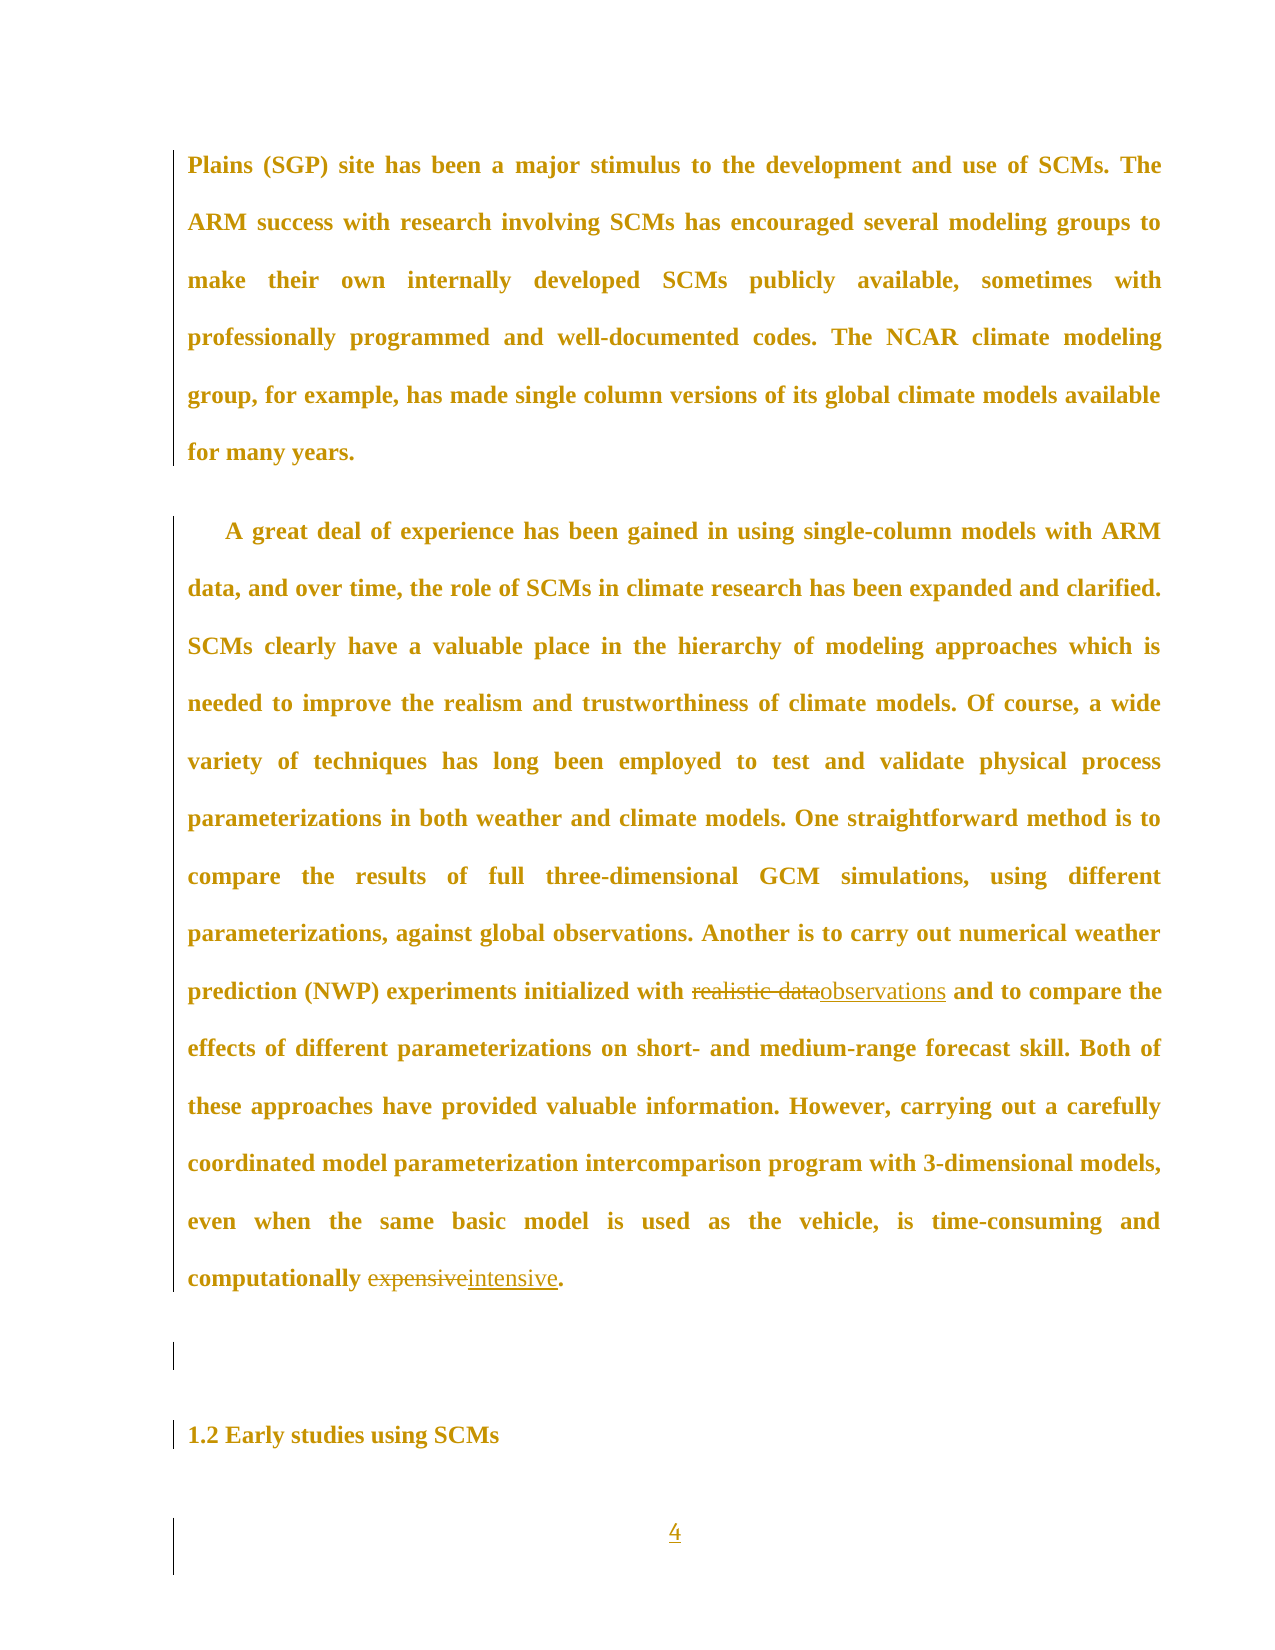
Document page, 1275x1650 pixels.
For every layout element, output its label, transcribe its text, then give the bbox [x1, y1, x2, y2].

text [187, 150, 1162, 466]
text A great deal of experience has been gained in using single-column models with ARM data, and over time, the role of SCMs in climate research has been expanded and clarified. SCMs clearly have a valuable place in the hierarchy of modeling approaches which is needed to improve the realism and trustworthiness of climate models. Of course, a wide variety of techniques has long been employed to test and validate physical process parameterizations in both weather and climate models. One straightforward method is to compare the results of full three-dimensional GCM simulations, using different parameterizations, against global observations. Another is to carry out numerical weather prediction (NWP) experiments initialized with and to compare the effects of different parameterizations on short- and medium-range forecast skill. Both of these approaches have provided valuable information. However, carrying out a carefully coordinated model parameterization intercomparison program with 3-dimensional models, even when the same basic model is used as the vehicle, is time-consuming and computationally . [187, 516, 1162, 1292]
text 1.2 Early studies using SCMs [187, 1420, 1162, 1449]
